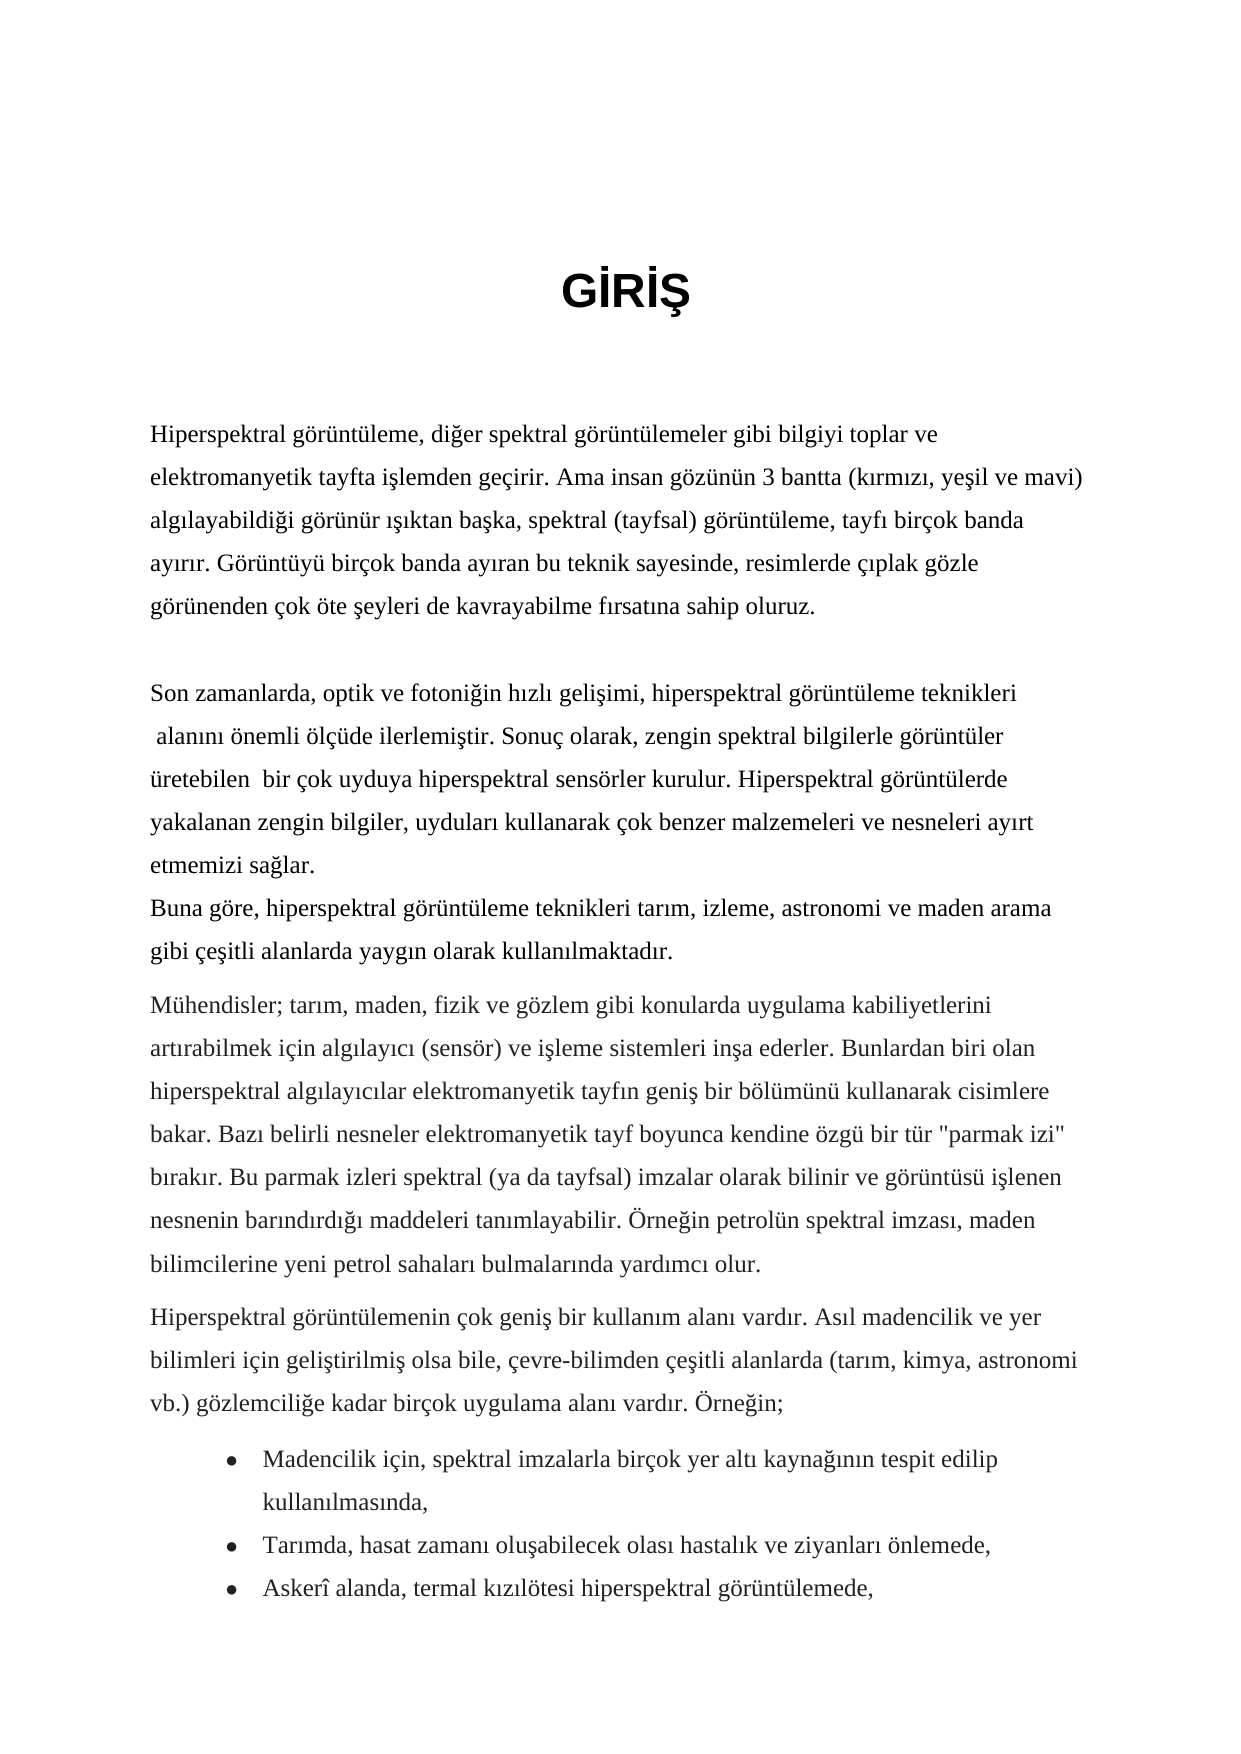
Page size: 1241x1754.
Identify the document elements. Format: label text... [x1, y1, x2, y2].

text yakalanan zengin bilgiler, uyduları kullanarak çok benzer malzemeleri ve nesneleri ayırt etmemizi sağlar. [150, 807, 1090, 879]
text alanını önemli ölçüde ilerlemiştir. Sonuç olarak, zengin spektral bilgilerle görüntüler [150, 721, 1090, 749]
text Hiperspektral görüntülemenin çok geniş bir kullanım alanı vardır. Asıl madencilik ve yer bilimleri için geliştirilmiş olsa bile, çevre-bilimden çeşitli alanlarda (tarım, kimya, astronomi vb.) gözlemciliğe kadar birçok uygulama alanı vardır. Örneğin; [150, 1302, 1090, 1417]
list Tarımda, hasat zamanı oluşabilecek olası hastalık ve ziyanları önlemede, [225, 1530, 1090, 1559]
list Madencilik için, spektral imzalarla birçok yer altı kaynağının tespit edilip kullanılmasında, [225, 1444, 1090, 1516]
text Son zamanlarda, optik ve fotoniğin hızlı gelişimi, hiperspektral görüntüleme teknikleri [150, 678, 1090, 706]
list Askerî alanda, termal kızılötesi hiperspektral görüntülemede, [225, 1573, 1090, 1602]
text üretebilen bir çok uyduya hiperspektral sensörler kurulur. Hiperspektral görüntülerde [150, 764, 1090, 793]
text Buna göre, hiperspektral görüntüleme teknikleri tarım, izleme, astronomi ve maden arama gibi çeşitli alanlarda yaygın olarak kullanılmaktadır. [150, 893, 1090, 965]
text GİRİŞ [150, 262, 1090, 317]
text Mühendisler; tarım, maden, fizik ve gözlem gibi konularda uygulama kabiliyetlerini artırabilmek için algılayıcı (sensör) ve işleme sistemleri inşa ederler. Bunlardan biri olan hiperspektral algılayıcılar elektromanyetik tayfın geniş bir bölümünü kullanarak cisimlere bakar. Bazı belirli nesneler elektromanyetik tayf boyunca kendine özgü bir tür "parmak izi" bırakır. Bu parmak izleri spektral (ya da tayfsal) imzalar olarak bilinir ve görüntüsü işlenen nesnenin barındırdığı maddeleri tanımlayabilir. Örneğin petrolün spektral imzası, maden bilimcilerine yeni petrol sahaları bulmalarında yardımcı olur. [150, 990, 1090, 1277]
text Hiperspektral görüntüleme, diğer spektral görüntülemeler gibi bilgiyi toplar ve elektromanyetik tayfta işlemden geçirir. Ama insan gözünün 3 bantta (kırmızı, yeşil ve mavi) algılayabildiği görünür ışıktan başka, spektral (tayfsal) görüntüleme, tayfı birçok banda ayırır. Görüntüyü birçok banda ayıran bu teknik sayesinde, resimlerde çıplak gözle görünenden çok öte şeyleri de kavrayabilme fırsatına sahip oluruz. [150, 419, 1090, 620]
